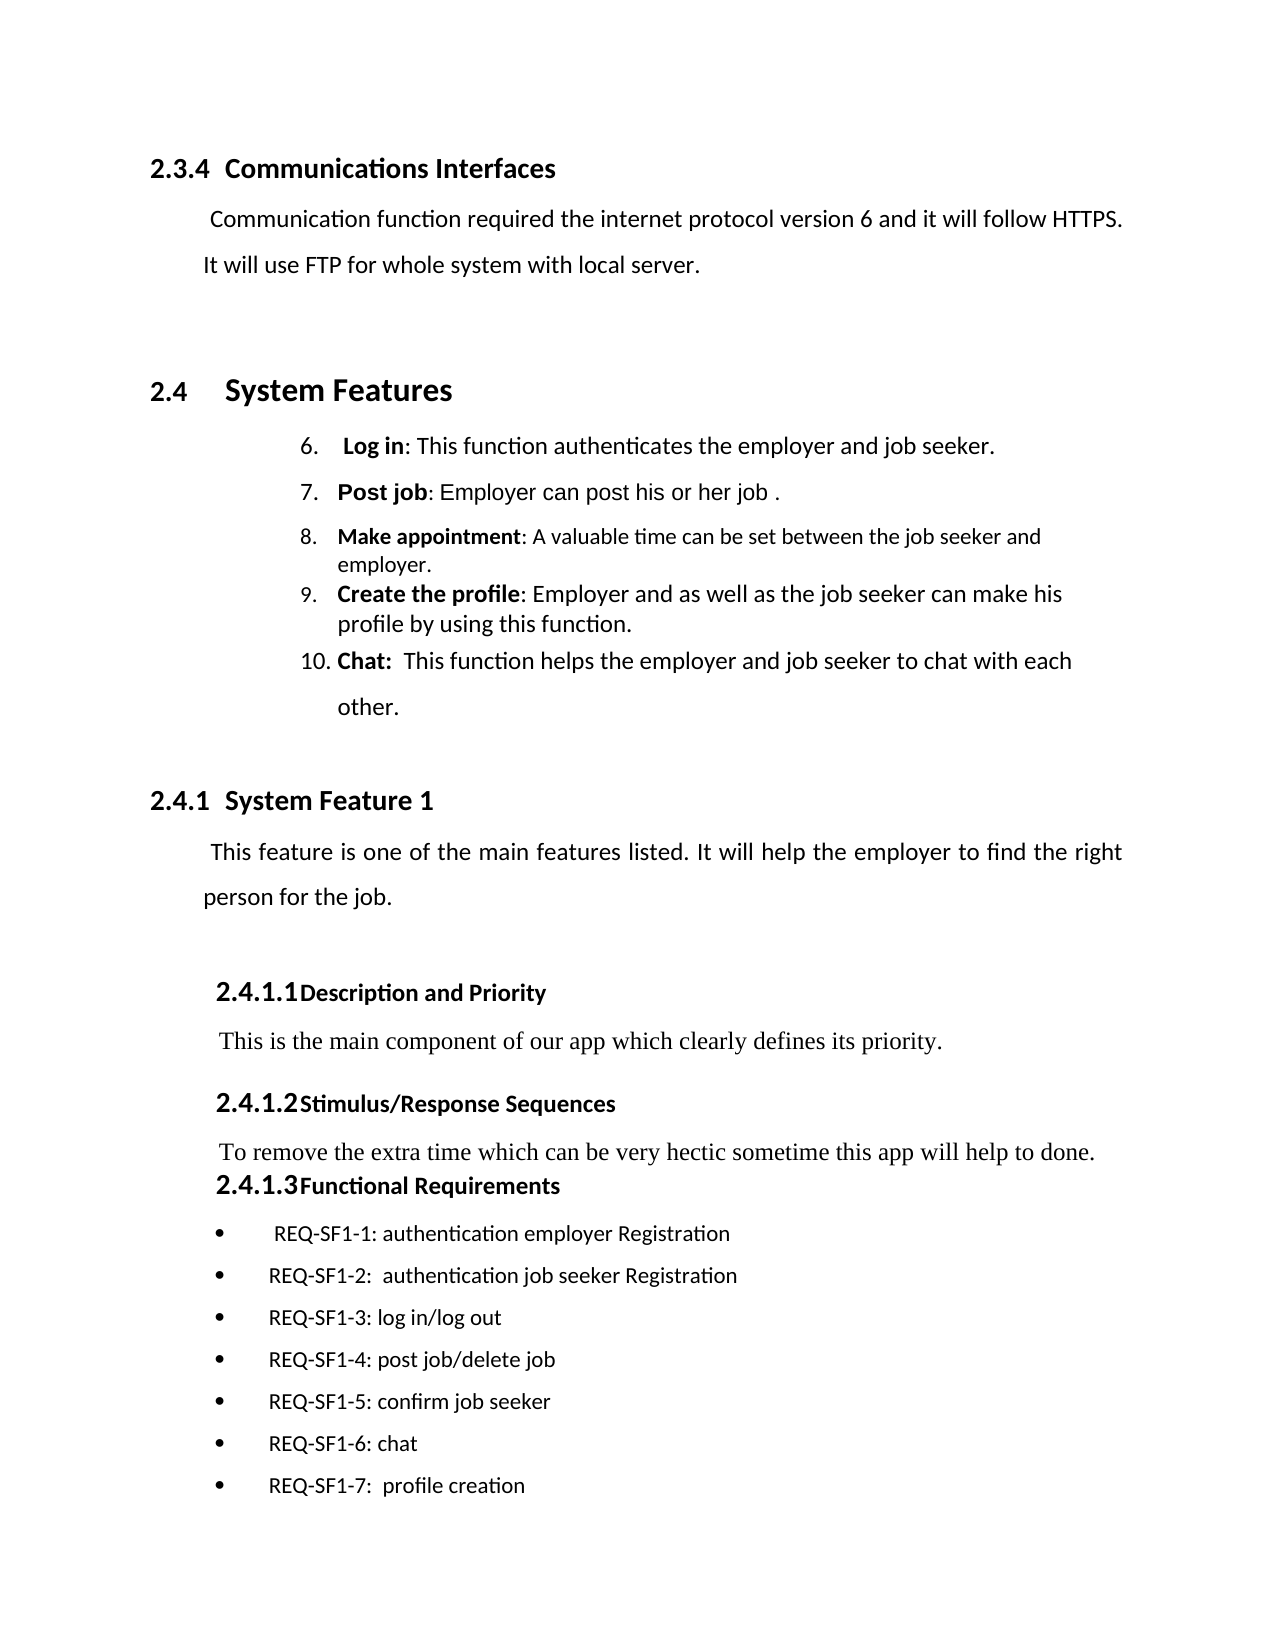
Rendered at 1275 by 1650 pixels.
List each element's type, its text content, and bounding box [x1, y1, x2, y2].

subtitle System Features [150, 369, 1125, 410]
list REQ-SF1-1: authentication employer Registration [216, 1219, 1125, 1248]
list REQ-SF1-4: post job/delete job [216, 1346, 1125, 1373]
subtitle Description and Priority [216, 973, 1125, 1009]
text To remove the extra time which can be very hectic sometime this app will help to done. [150, 1137, 1125, 1166]
list Create the profile: Employer and as well as the job seeker can make his profile by using this function. [300, 578, 1125, 639]
list Log in: This function authenticates the employer and job seeker. [300, 430, 1125, 461]
text This feature is one of the main features listed. It will help the employer to find the right person for the job. [203, 836, 1125, 912]
text This is the main component of our app which clearly defines its priority. [150, 1026, 1125, 1055]
list Make appointment: A valuable time can be set between the job seeker and employer. [300, 522, 1125, 578]
list REQ-SF1-5: confirm job seeker [216, 1387, 1125, 1416]
subtitle Communications Interfaces [150, 150, 1125, 186]
list REQ-SF1-7: profile creation [216, 1471, 1125, 1499]
subtitle System Feature 1 [150, 782, 1125, 818]
list Chat: This function helps the employer and job seeker to chat with each other. [300, 645, 1125, 721]
subtitle Functional Requirements [216, 1166, 1125, 1202]
subtitle Stimulus/Response Sequences [216, 1084, 1125, 1119]
list Post job: Employer can post his or her job . [300, 476, 1125, 507]
list REQ-SF1-6: chat [216, 1429, 1125, 1457]
list REQ-SF1-2: authentication job seeker Registration [216, 1262, 1125, 1289]
list REQ-SF1-3: log in/log out [216, 1303, 1125, 1332]
text Communication function required the internet protocol version 6 and it will follow HTTPS. It will use FTP for whole system with local server. [203, 203, 1125, 280]
